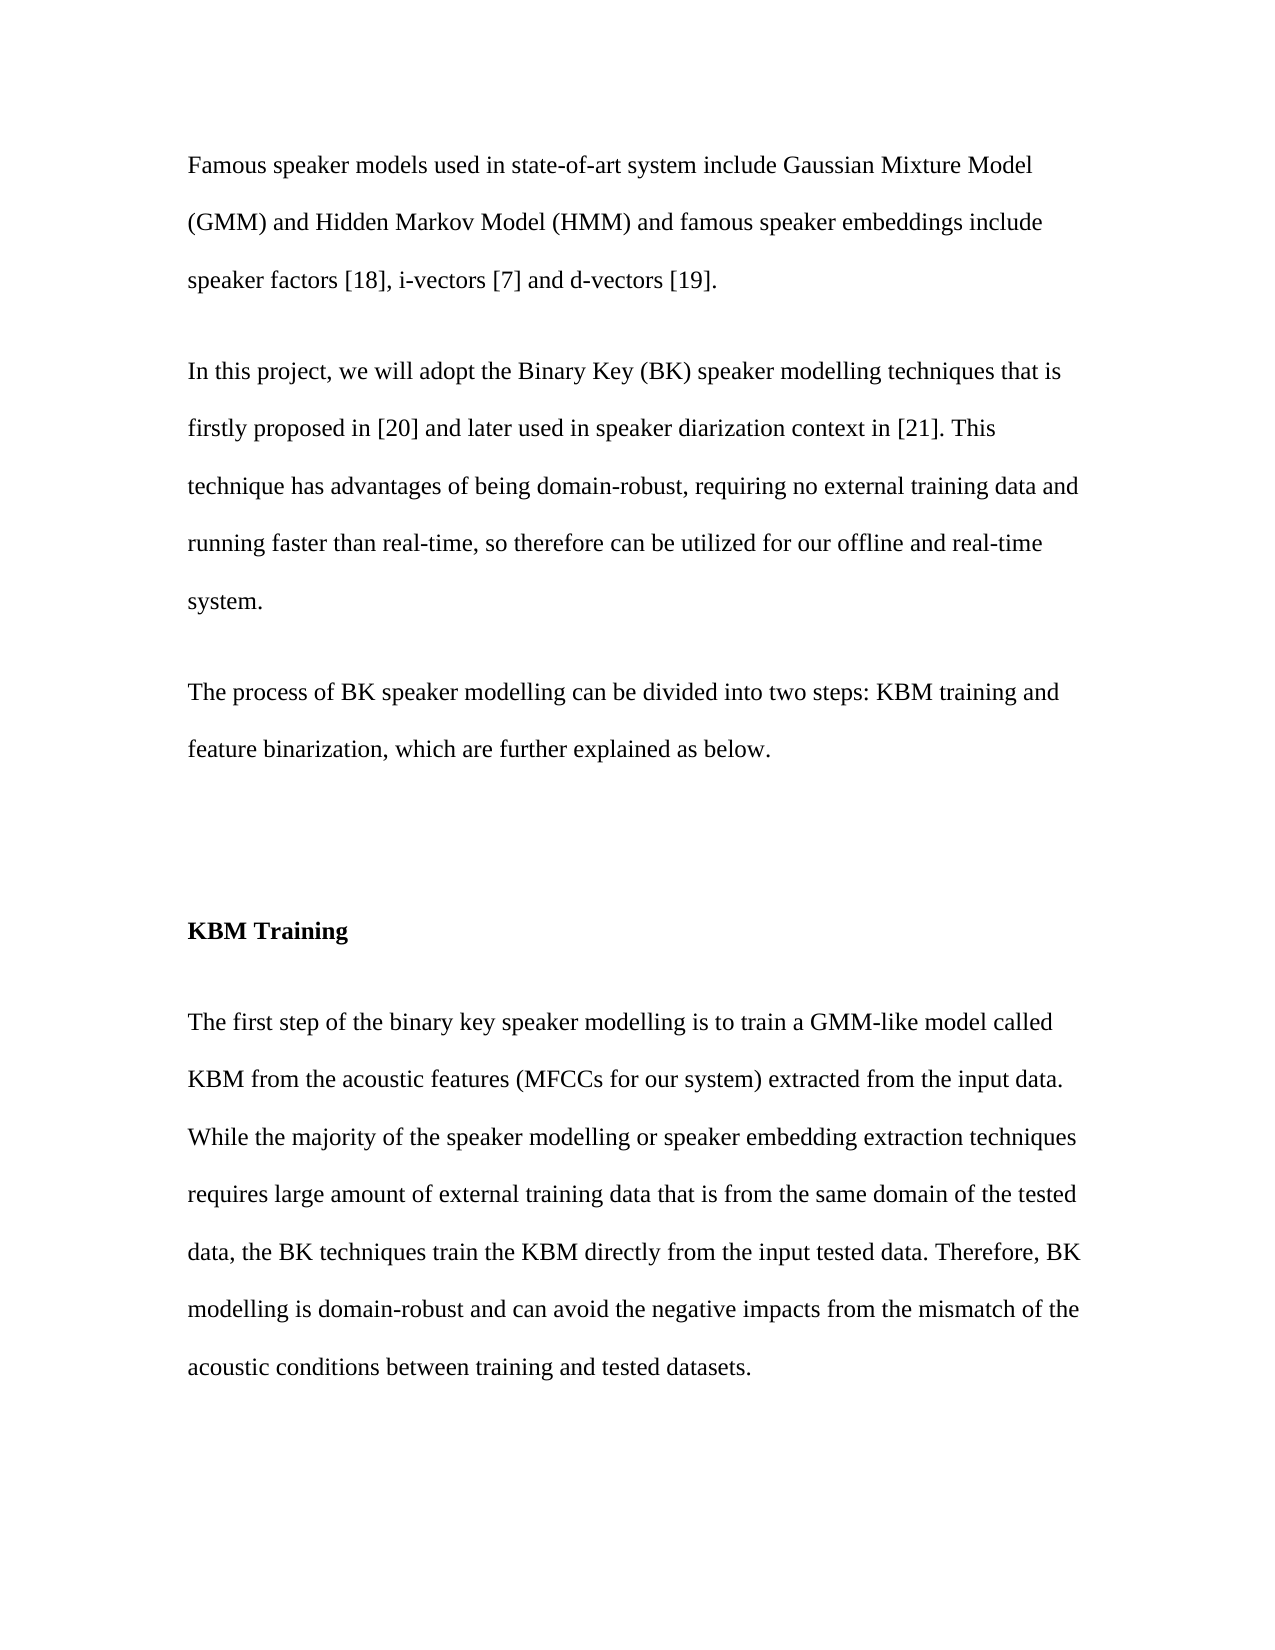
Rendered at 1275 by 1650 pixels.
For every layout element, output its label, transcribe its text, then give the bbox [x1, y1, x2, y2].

text In this project, we will adopt the Binary Key (BK) speaker modelling techniques that is firstly proposed in and later used in speaker diarization context in . This technique has advantages of being domain-robust, requiring no external training data and running faster than real-time, so therefore can be utilized for our offline and real-time system. [187, 356, 1087, 614]
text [187, 150, 1087, 294]
text The process of BK speaker modelling can be divided into two steps: KBM training and feature binarization, which are further explained as below. [187, 677, 1087, 763]
text The first step of the binary key speaker modelling is to train a GMM-like model called KBM from the acoustic features (MFCCs for our system) extracted from the input data. While the majority of the speaker modelling or speaker embedding extraction techniques requires large amount of external training data that is from the same domain of the tested data, the BK techniques train the KBM directly from the input tested data. Therefore, BK modelling is domain-robust and can avoid the negative impacts from the mismatch of the acoustic conditions between training and tested datasets. [187, 1007, 1087, 1380]
text KBM Training [187, 916, 1087, 944]
